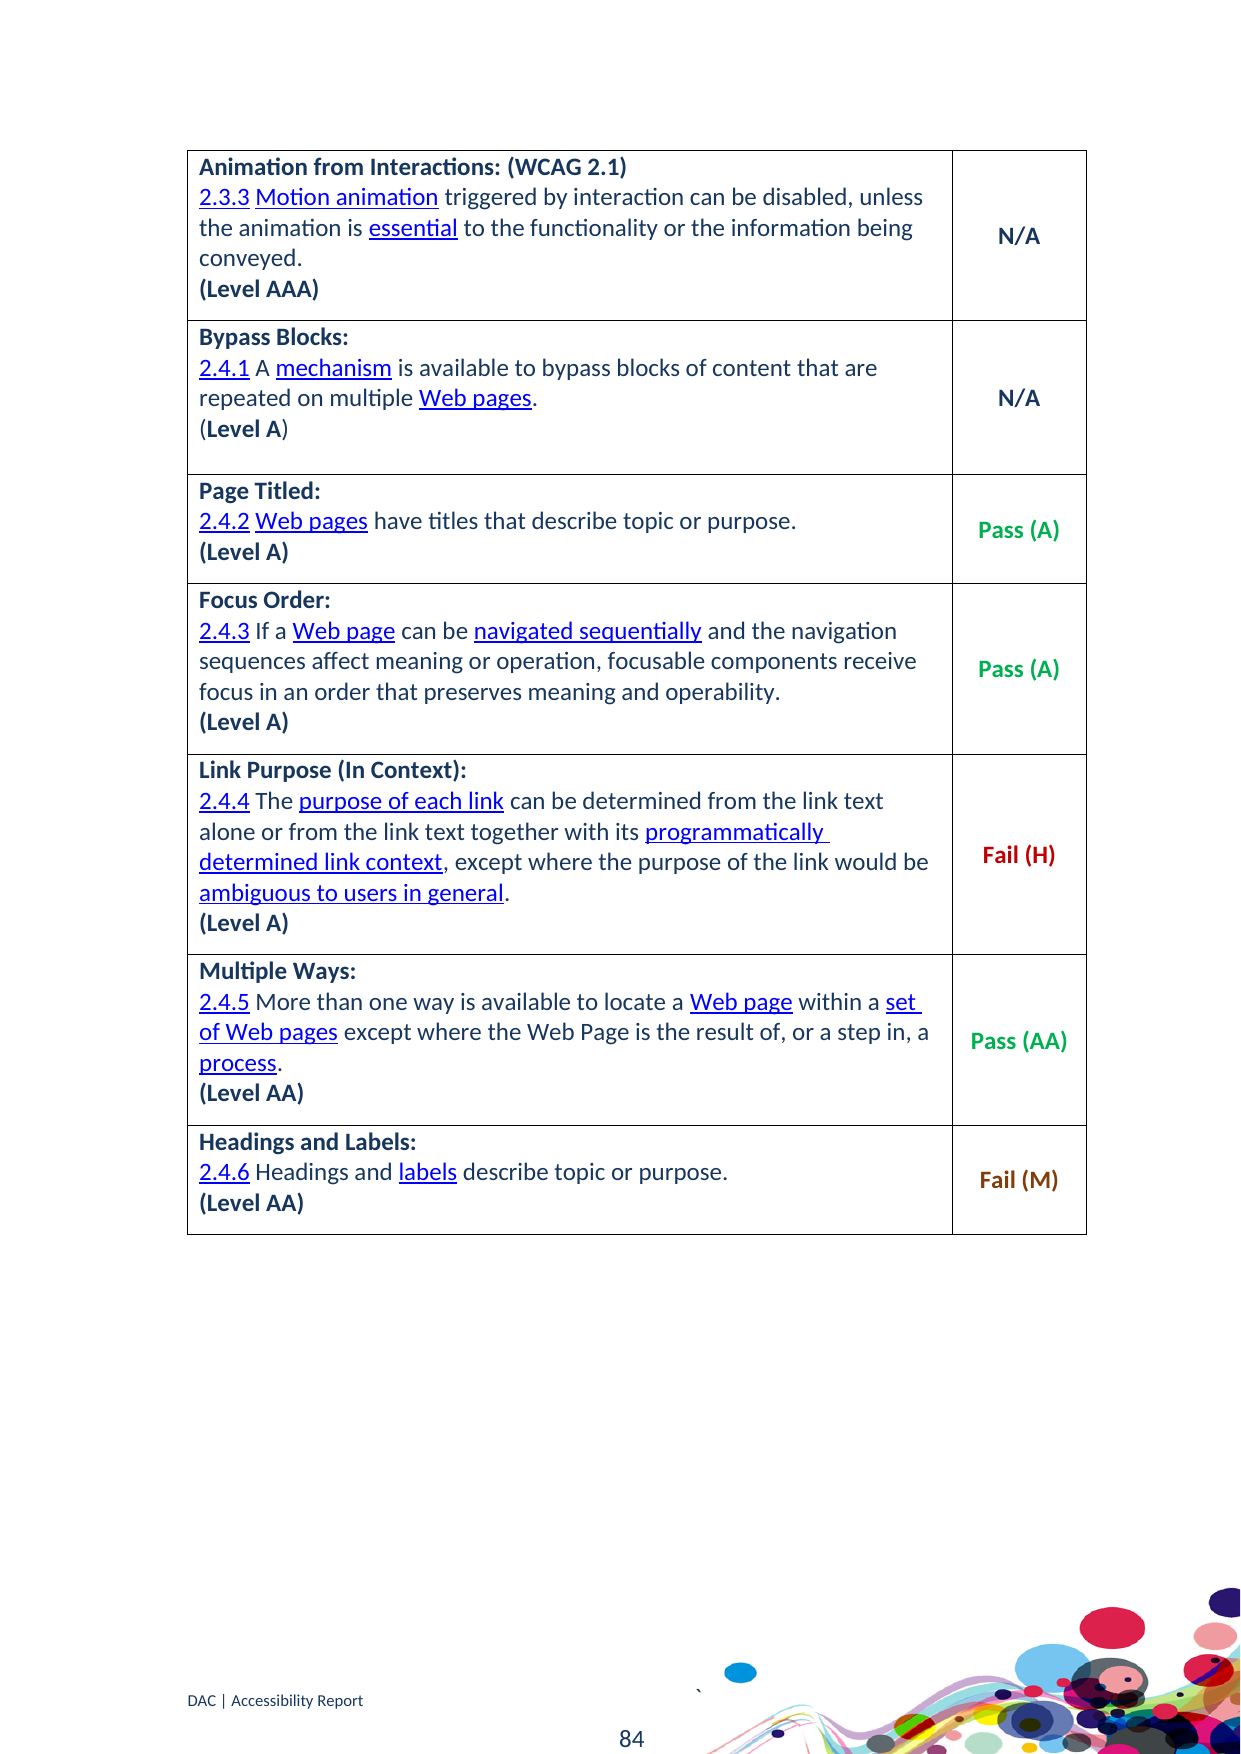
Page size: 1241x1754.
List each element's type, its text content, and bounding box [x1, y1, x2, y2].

table_cell Headings and Labels: 2.4.6 Headings and labels describe topic or purpose. (Level AA) [188, 1126, 952, 1234]
picture [626, 1570, 1241, 1754]
table_cell Pass (A) [953, 475, 1086, 583]
table_cell Pass (AA) [953, 955, 1086, 1125]
table_cell Fail (H) [953, 755, 1086, 954]
table_header N/A [953, 151, 1086, 320]
table_header Animation from Interactions: (WCAG 2.1) 2.3.3 Motion animation triggered by interaction can be disabled, unless the animation is essential to the functionality or the information being conveyed. (Level AAA) [188, 151, 952, 320]
table_cell N/A [953, 321, 1086, 474]
table_cell Fail (M) [953, 1126, 1086, 1234]
table_cell Focus Order: 2.4.3 If a Web page can be navigated sequentially and the navigation sequences affect meaning or operation, focusable components receive focus in an order that preserves meaning and operability. (Level A) [188, 584, 952, 753]
table_cell Page Titled: 2.4.2 Web pages have titles that describe topic or purpose. (Level A) [188, 475, 952, 583]
table_cell Pass (A) [953, 584, 1086, 753]
table_cell Link Purpose (In Context): 2.4.4 The purpose of each link can be determined from the link text alone or from the link text together with its programmatically determined link context, except where the purpose of the link would be ambiguous to users in general. (Level A) [188, 755, 952, 954]
table_cell Multiple Ways: 2.4.5 More than one way is available to locate a Web page within a set of Web pages except where the Web Page is the result of, or a step in, a process. (Level AA) [188, 955, 952, 1125]
table_cell Bypass Blocks: 2.4.1 A mechanism is available to bypass blocks of content that are repeated on multiple Web pages. (Level A) [188, 321, 952, 474]
